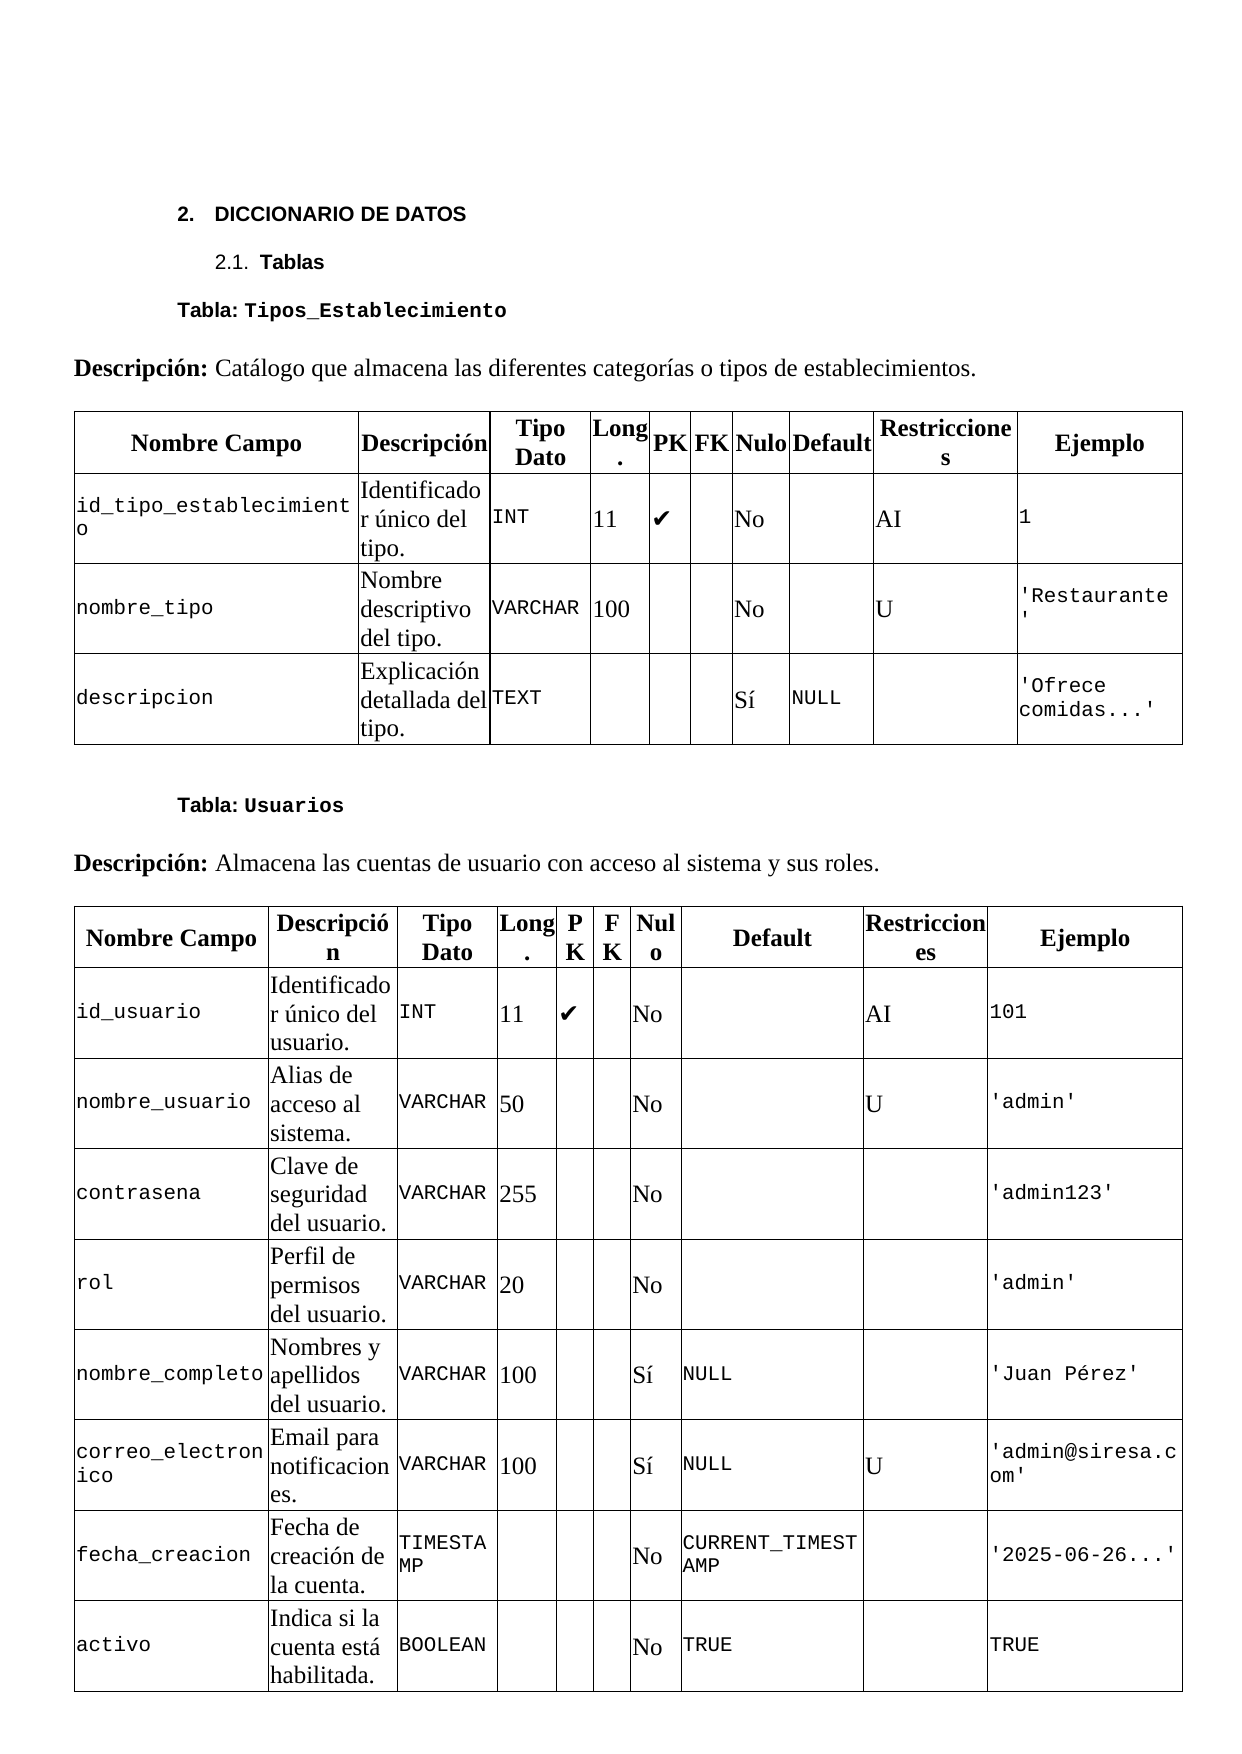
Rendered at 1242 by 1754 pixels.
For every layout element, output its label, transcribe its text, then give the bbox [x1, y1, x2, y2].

table_cell id_tipo_establecimiento [75, 474, 358, 563]
table_header Restricciones [874, 412, 1017, 472]
table_cell [650, 564, 690, 653]
table_cell VARCHAR [398, 1149, 497, 1238]
table_header Tipo Dato [398, 907, 497, 967]
table_header Descripción [269, 907, 397, 967]
subtitle DICCIONARIO DE DATOS [177, 202, 1183, 226]
table_cell rol [75, 1240, 268, 1329]
table_cell [557, 1601, 593, 1691]
table_cell [557, 1059, 593, 1148]
table_cell Clave de seguridad del usuario. [269, 1149, 397, 1238]
table_cell [864, 1511, 987, 1600]
table_cell [594, 1511, 630, 1600]
table_cell U [864, 1420, 987, 1510]
table_header FK [691, 412, 732, 472]
table_cell 'Juan Pérez' [988, 1330, 1182, 1419]
subtitle Tabla: Usuarios [177, 793, 1183, 818]
table_cell Explicación detallada del tipo. [359, 654, 489, 744]
subtitle Tabla: Tipos_Establecimiento [177, 298, 1183, 324]
table_cell 'admin' [988, 1240, 1182, 1329]
table_cell Email para notificaciones. [269, 1420, 397, 1510]
table_cell [498, 1601, 556, 1691]
table_cell AI [874, 474, 1017, 563]
table_cell No [733, 474, 789, 563]
table_cell INT [491, 474, 590, 563]
table_cell Sí [631, 1330, 681, 1419]
table_cell [557, 1420, 593, 1510]
table_cell [594, 1420, 630, 1510]
table_cell activo [75, 1601, 268, 1691]
table_cell U [874, 564, 1017, 653]
table_cell correo_electronico [75, 1420, 268, 1510]
table_cell contrasena [75, 1149, 268, 1238]
table_cell [682, 1149, 863, 1238]
table_cell Fecha de creación de la cuenta. [269, 1511, 397, 1600]
table_cell [594, 968, 630, 1058]
table_cell Nombre descriptivo del tipo. [359, 564, 489, 653]
table_cell [691, 564, 732, 653]
table_header Default [682, 907, 863, 967]
table_cell INT [398, 968, 497, 1058]
table_cell Identificador único del usuario. [269, 968, 397, 1058]
table_cell [594, 1059, 630, 1148]
table_cell id_usuario [75, 968, 268, 1058]
table_cell No [631, 1601, 681, 1691]
table_cell ✔️ [557, 968, 593, 1058]
table_cell [864, 1240, 987, 1329]
table_cell No [733, 564, 789, 653]
table_cell 'admin' [988, 1059, 1182, 1148]
table_cell Perfil de permisos del usuario. [269, 1240, 397, 1329]
table_header Ejemplo [988, 907, 1182, 967]
table_cell VARCHAR [398, 1420, 497, 1510]
table_cell 100 [591, 564, 649, 653]
table_cell VARCHAR [398, 1240, 497, 1329]
table_header Long. [591, 412, 649, 472]
table_cell [557, 1330, 593, 1419]
table_cell [682, 1240, 863, 1329]
table_cell Indica si la cuenta está habilitada. [269, 1601, 397, 1691]
subtitle Tablas [214, 250, 1183, 274]
table_cell [557, 1511, 593, 1600]
table_cell 'admin123' [988, 1149, 1182, 1238]
table_cell NULL [682, 1420, 863, 1510]
table_cell No [631, 1511, 681, 1600]
table_cell 255 [498, 1149, 556, 1238]
table_cell Sí [733, 654, 789, 744]
table_cell TIMESTAMP [398, 1511, 497, 1600]
table_cell 101 [988, 968, 1182, 1058]
table_cell No [631, 1149, 681, 1238]
table_cell [650, 654, 690, 744]
table_cell 'admin@siresa.com' [988, 1420, 1182, 1510]
table_header Default [790, 412, 873, 472]
table_cell BOOLEAN [398, 1601, 497, 1691]
table_cell nombre_usuario [75, 1059, 268, 1148]
table_cell 'Restaurante' [1018, 564, 1182, 653]
table_cell VARCHAR [398, 1330, 497, 1419]
table_cell '2025-06-26...' [988, 1511, 1182, 1600]
table_cell U [864, 1059, 987, 1148]
table_cell No [631, 1059, 681, 1148]
table_header Ejemplo [1018, 412, 1182, 472]
table_cell [594, 1330, 630, 1419]
table_cell NULL [790, 654, 873, 744]
table_cell TEXT [491, 654, 590, 744]
table_header Restricciones [864, 907, 987, 967]
table_header Tipo Dato [491, 412, 590, 472]
table_cell No [631, 1240, 681, 1329]
table_cell nombre_completo [75, 1330, 268, 1419]
table_cell 50 [498, 1059, 556, 1148]
table_header Nombre Campo [75, 412, 358, 472]
table_cell 100 [498, 1420, 556, 1510]
text Descripción: Catálogo que almacena las diferentes categorías o tipos de establecimientos. [74, 353, 1183, 382]
table_cell TRUE [682, 1601, 863, 1691]
table_header Nulo [733, 412, 789, 472]
table_cell [591, 654, 649, 744]
table_cell [594, 1240, 630, 1329]
table_cell [864, 1330, 987, 1419]
table_cell VARCHAR [398, 1059, 497, 1148]
table_cell [557, 1149, 593, 1238]
table_cell Nombres y apellidos del usuario. [269, 1330, 397, 1419]
table_cell ✔️ [650, 474, 690, 563]
text Descripción: Almacena las cuentas de usuario con acceso al sistema y sus roles. [74, 848, 1183, 876]
table_cell nombre_tipo [75, 564, 358, 653]
table_cell 20 [498, 1240, 556, 1329]
table_cell fecha_creacion [75, 1511, 268, 1600]
table_cell Sí [631, 1420, 681, 1510]
table_cell 11 [591, 474, 649, 563]
table_cell [594, 1149, 630, 1238]
table_cell 1 [1018, 474, 1182, 563]
table_cell 11 [498, 968, 556, 1058]
table_header Nombre Campo [75, 907, 268, 967]
table_cell CURRENT_TIMESTAMP [682, 1511, 863, 1600]
table_cell [691, 474, 732, 563]
table_cell [682, 1059, 863, 1148]
table_cell No [631, 968, 681, 1058]
table_header Long. [498, 907, 556, 967]
table_cell [790, 564, 873, 653]
table_header FK [594, 907, 630, 967]
table_cell [594, 1601, 630, 1691]
table_cell 100 [498, 1330, 556, 1419]
table_header Nulo [631, 907, 681, 967]
table_cell [874, 654, 1017, 744]
table_cell NULL [682, 1330, 863, 1419]
table_cell Identificador único del tipo. [359, 474, 489, 563]
table_cell 'Ofrece comidas...' [1018, 654, 1182, 744]
table_cell TRUE [988, 1601, 1182, 1691]
table_header PK [650, 412, 690, 472]
table_cell Alias de acceso al sistema. [269, 1059, 397, 1148]
table_cell VARCHAR [491, 564, 590, 653]
table_cell [557, 1240, 593, 1329]
table_cell [864, 1149, 987, 1238]
table_header Descripción [359, 412, 489, 472]
table_cell AI [864, 968, 987, 1058]
table_cell descripcion [75, 654, 358, 744]
table_header PK [557, 907, 593, 967]
table_cell [864, 1601, 987, 1691]
table_cell [790, 474, 873, 563]
table_cell [682, 968, 863, 1058]
table_cell [498, 1511, 556, 1600]
table_cell [691, 654, 732, 744]
